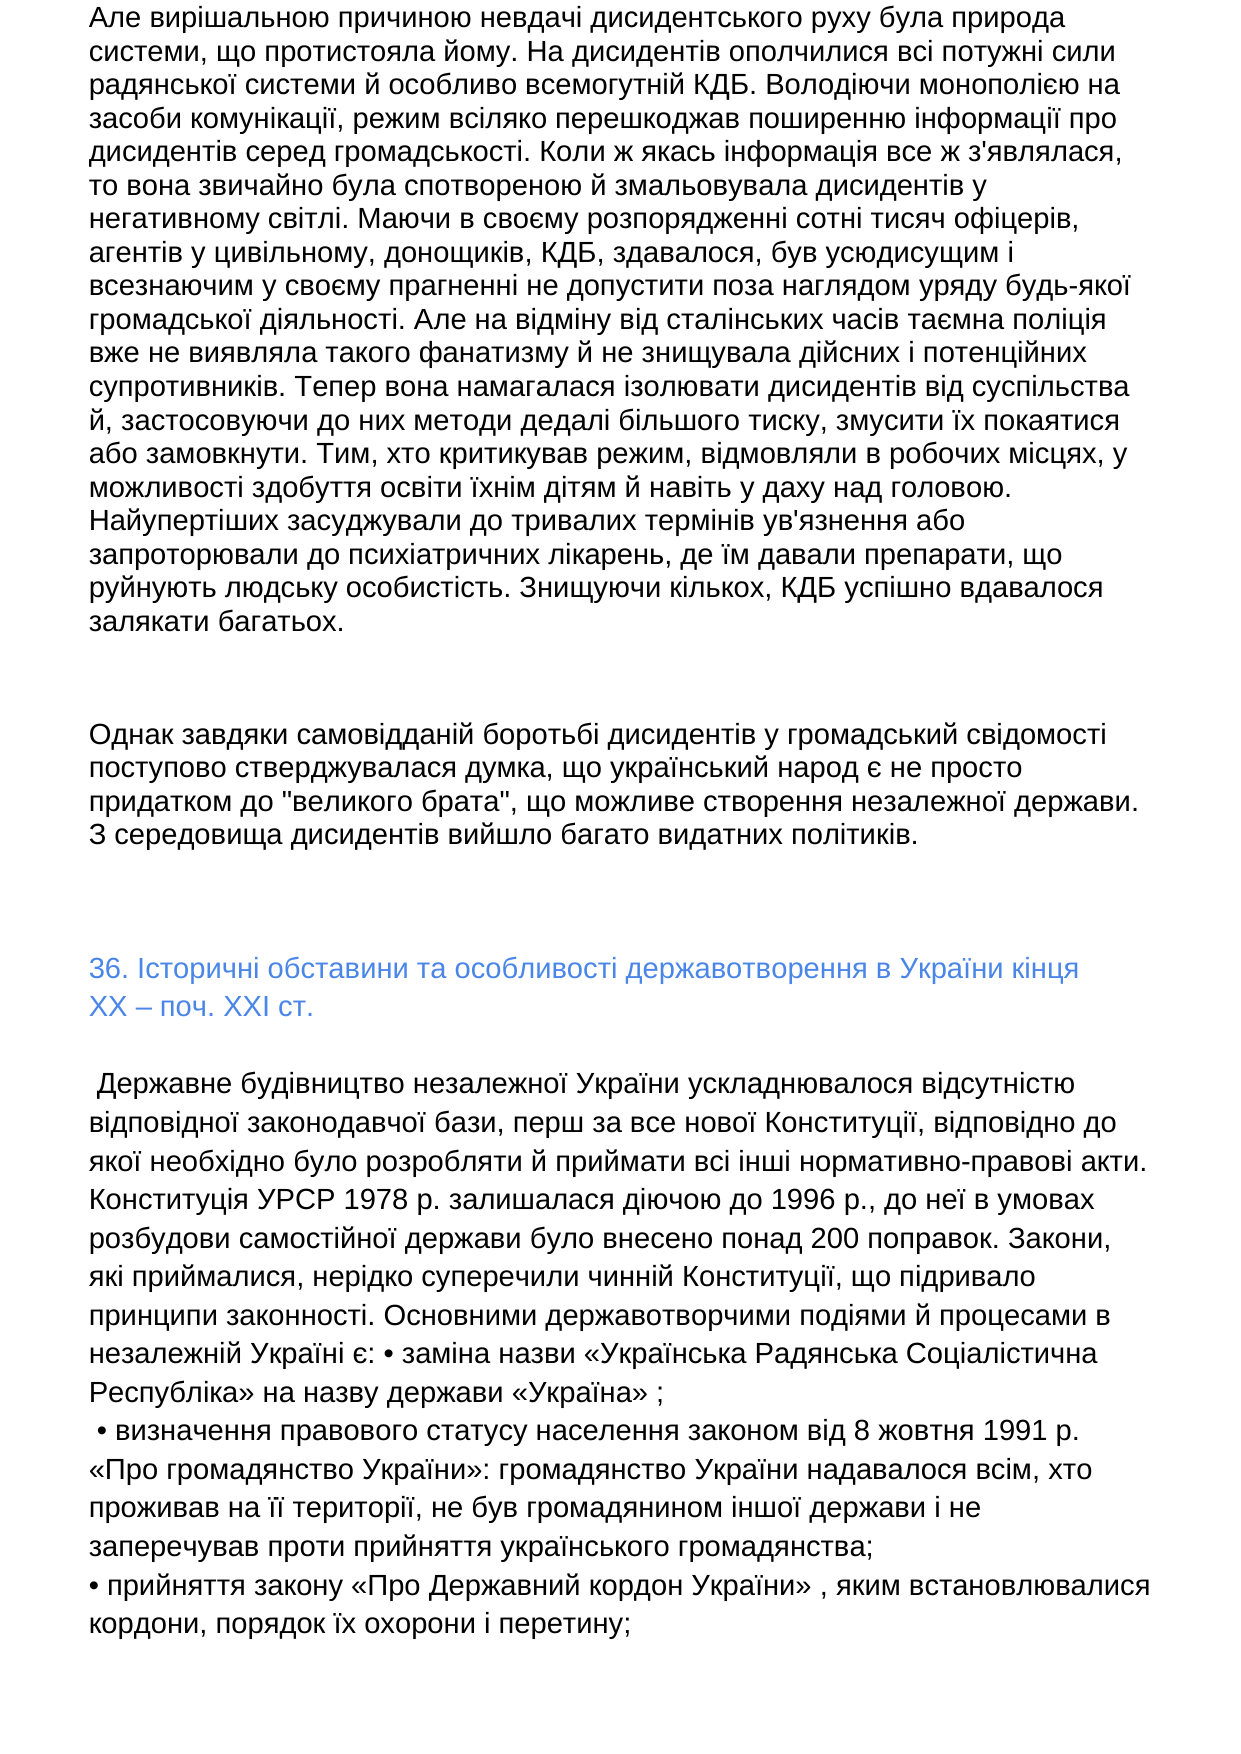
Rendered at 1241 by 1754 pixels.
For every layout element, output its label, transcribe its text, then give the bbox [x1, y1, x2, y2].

text Однак завдяки самовідданій боротьбі дисидентів у громадський свідомості поступово стверджувалася думка, що український народ є не просто придатком до "великого брата", що можливе створення незалежної держави. З середовища дисидентів вийшло багато видатних політиків. [88, 717, 1152, 851]
text • прийняття закону «Про Державний кордон України» , яким встановлювалися кордони, порядок їх охорони і перетину; [88, 1567, 1152, 1639]
text 36. Історичні обставини та особливості державотворення в України кінця [88, 951, 1152, 984]
text Але вирішальною причиною невдачі дисидентського руху була природа системи, що протистояла йому. На дисидентів ополчилися всі потужні сили радянської системи й особливо всемогутній КДБ. Володіючи монополією на засоби комунікації, режим всіляко перешкоджав поширенню інформації про дисидентів серед громадськості. Коли ж якась інформація все ж з'являлася, то вона звичайно була спотвореною й змальовувала дисидентів у негативному світлі. Маючи в своєму розпорядженні сотні тисяч офіцерів, агентів у цивільному, донощиків, КДБ, здавалося, був усюдисущим і всезнаючим у своєму прагненні не допустити поза наглядом уряду будь-якої громадської діяльності. Але на відміну від сталінських часів таємна поліція вже не виявляла такого фанатизму й не знищувала дійсних і потенційних супротивників. Тепер вона намагалася ізолювати дисидентів від суспільства й, застосовуючи до них методи дедалі більшого тиску, змусити їх покаятися або замовкнути. Тим, хто критикував режим, відмовляли в робочих місцях, у можливості здобуття освіти їхнім дітям й навіть у даху над головою. Найупертіших засуджували до тривалих термінів ув'язнення або запроторювали до психіатричних лікарень, де їм давали препарати, що руйнують людську особистість. Знищуючи кількох, КДБ успішно вдавалося залякати багатьох. [88, 0, 1152, 637]
text • визначення правового статусу населення законом від 8 жовтня 1991 р. «Про громадянство України»: громадянство України надавалося всім, хто проживав на її території, не був громадянином іншої держави і не заперечував проти прийняття українського громадянства; [88, 1413, 1152, 1562]
text Державне будівництво незалежної України ускладнювалося відсутністю відповідної законодавчої бази, перш за все нової Конституції, відповідно до якої необхідно було розробляти й приймати всі інші нормативно-правові акти. Конституція УРСР 1978 р. залишалася діючою до 1996 р., до неї в умовах розбудови самостійної держави було внесено понад 200 поправок. Закони, які приймалися, нерідко суперечили чинній Конституції, що підривало принципи законності. Основними державотворчими подіями й процесами в незалежній Україні є: • заміна назви «Українська Радянська Соціалістична Республіка» на назву держави «Україна» ; [88, 1066, 1152, 1408]
text ХХ – поч. ХХІ ст. [88, 989, 1152, 1023]
